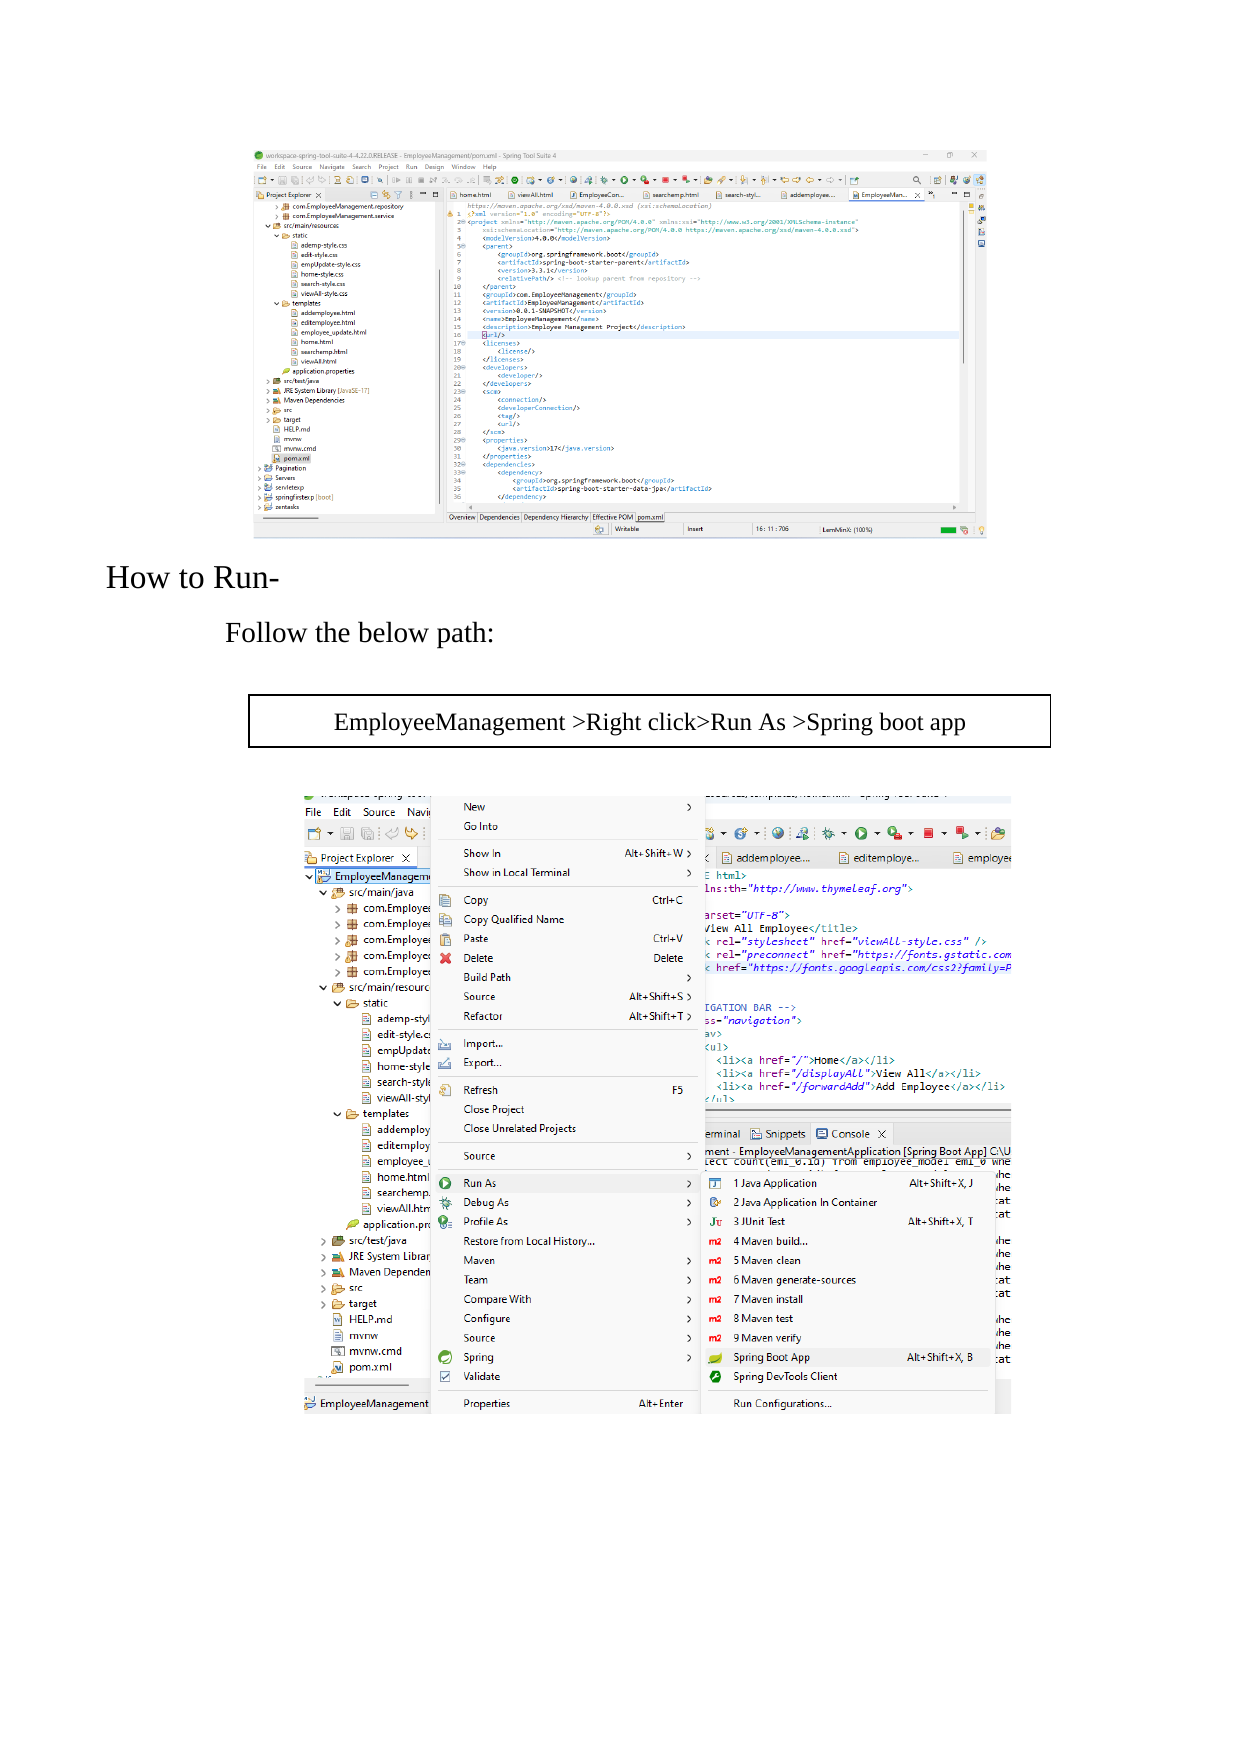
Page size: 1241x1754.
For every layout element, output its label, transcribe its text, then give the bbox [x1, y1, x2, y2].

list Follow the below path: [225, 616, 1090, 649]
picture [304, 796, 1012, 1414]
picture [253, 150, 987, 539]
text How to Run- [106, 558, 1139, 596]
